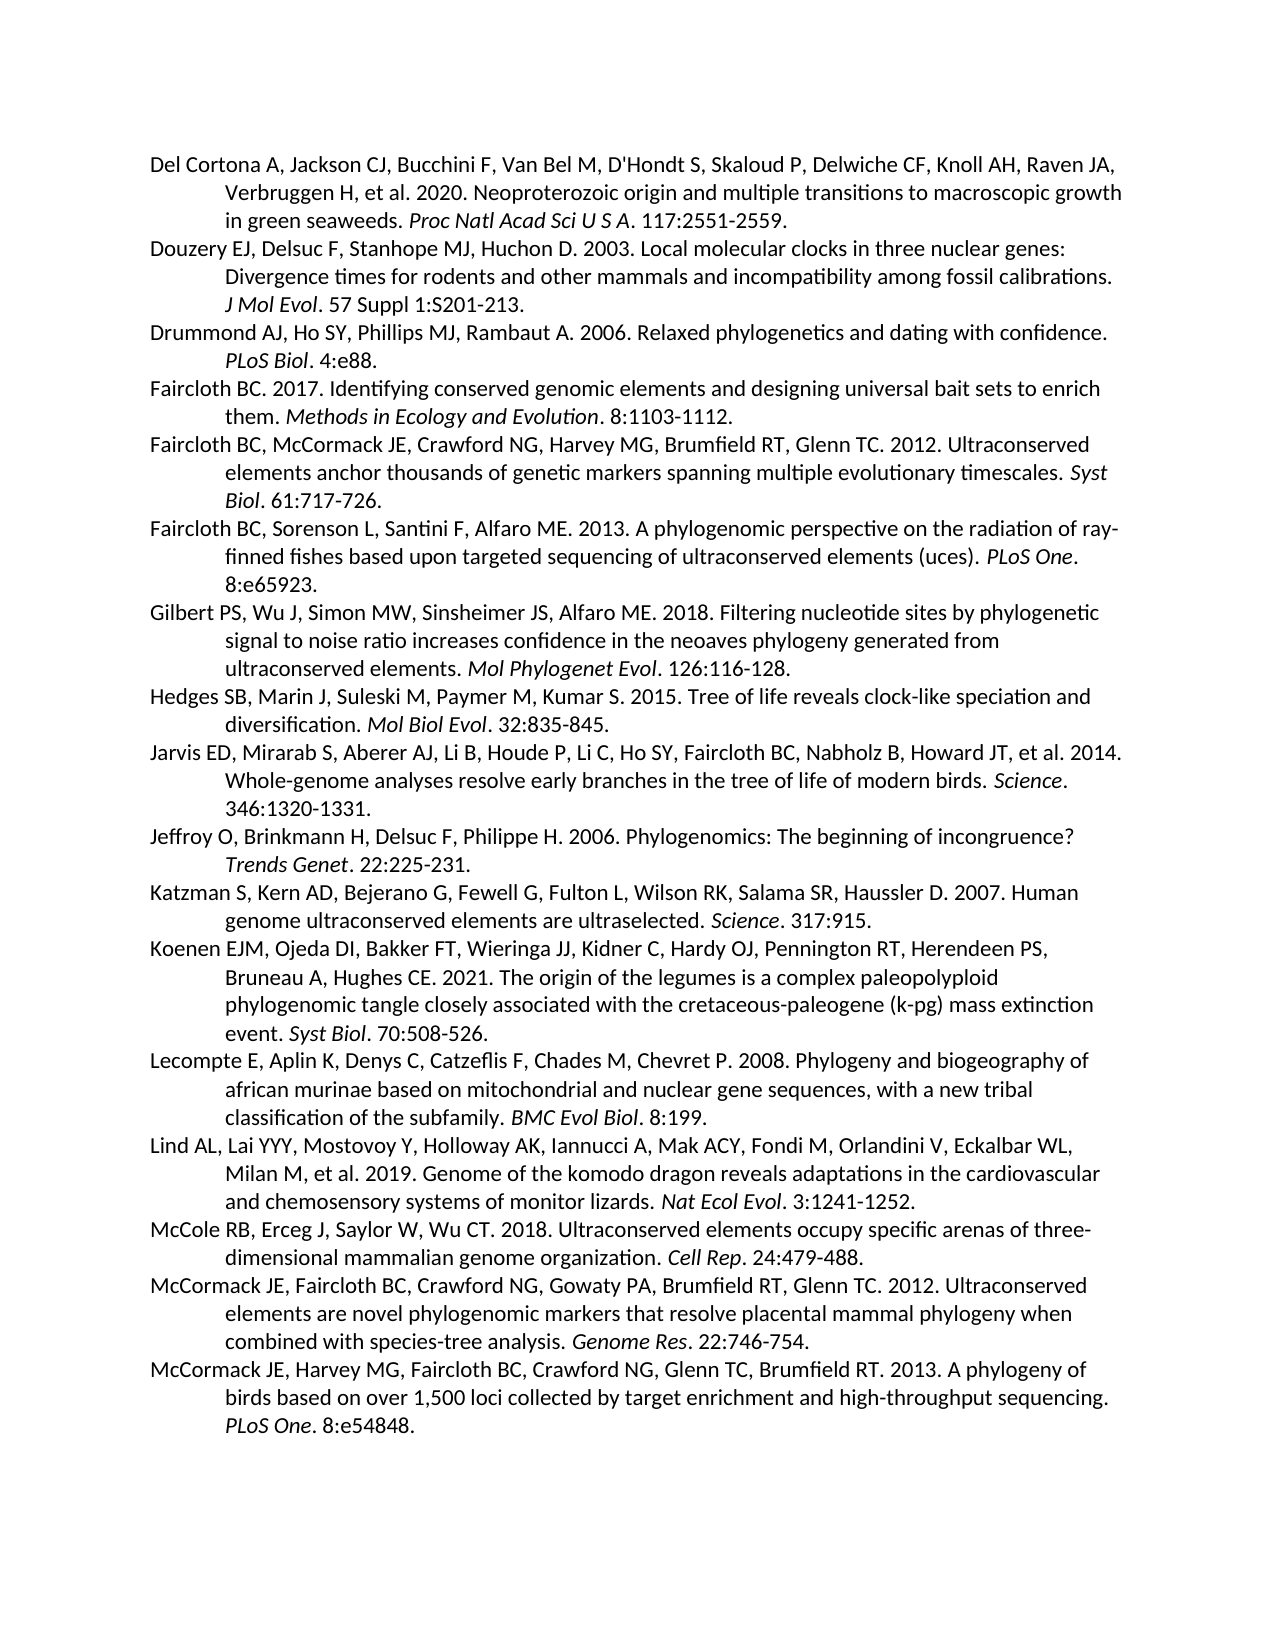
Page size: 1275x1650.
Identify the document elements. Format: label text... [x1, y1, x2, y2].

text Lind AL, Lai YYY, Mostovoy Y, Holloway AK, Iannucci A, Mak ACY, Fondi M, Orlandini V, Eckalbar WL, Milan M, et al. 2019. Genome of the komodo dragon reveals adaptations in the cardiovascular and chemosensory systems of monitor lizards. Nat Ecol Evol. 3:1241-1252. [150, 1131, 1125, 1215]
text Katzman S, Kern AD, Bejerano G, Fewell G, Fulton L, Wilson RK, Salama SR, Haussler D. 2007. Human genome ultraconserved elements are ultraselected. Science. 317:915. [150, 878, 1125, 934]
text Faircloth BC. 2017. Identifying conserved genomic elements and designing universal bait sets to enrich them. Methods in Ecology and Evolution. 8:1103-1112. [150, 374, 1125, 430]
text McCole RB, Erceg J, Saylor W, Wu CT. 2018. Ultraconserved elements occupy specific arenas of three-dimensional mammalian genome organization. Cell Rep. 24:479-488. [150, 1215, 1125, 1271]
text Gilbert PS, Wu J, Simon MW, Sinsheimer JS, Alfaro ME. 2018. Filtering nucleotide sites by phylogenetic signal to noise ratio increases confidence in the neoaves phylogeny generated from ultraconserved elements. Mol Phylogenet Evol. 126:116-128. [150, 598, 1125, 682]
text Lecompte E, Aplin K, Denys C, Catzeflis F, Chades M, Chevret P. 2008. Phylogeny and biogeography of african murinae based on mitochondrial and nuclear gene sequences, with a new tribal classification of the subfamily. BMC Evol Biol. 8:199. [150, 1047, 1125, 1131]
text Drummond AJ, Ho SY, Phillips MJ, Rambaut A. 2006. Relaxed phylogenetics and dating with confidence. PLoS Biol. 4:e88. [150, 318, 1125, 374]
text Faircloth BC, Sorenson L, Santini F, Alfaro ME. 2013. A phylogenomic perspective on the radiation of ray-finned fishes based upon targeted sequencing of ultraconserved elements (uces). PLoS One. 8:e65923. [150, 514, 1125, 598]
text Douzery EJ, Delsuc F, Stanhope MJ, Huchon D. 2003. Local molecular clocks in three nuclear genes: Divergence times for rodents and other mammals and incompatibility among fossil calibrations. J Mol Evol. 57 Suppl 1:S201-213. [150, 234, 1125, 318]
text McCormack JE, Faircloth BC, Crawford NG, Gowaty PA, Brumfield RT, Glenn TC. 2012. Ultraconserved elements are novel phylogenomic markers that resolve placental mammal phylogeny when combined with species-tree analysis. Genome Res. 22:746-754. [150, 1271, 1125, 1355]
text Jeffroy O, Brinkmann H, Delsuc F, Philippe H. 2006. Phylogenomics: The beginning of incongruence? Trends Genet. 22:225-231. [150, 822, 1125, 878]
text Jarvis ED, Mirarab S, Aberer AJ, Li B, Houde P, Li C, Ho SY, Faircloth BC, Nabholz B, Howard JT, et al. 2014. Whole-genome analyses resolve early branches in the tree of life of modern birds. Science. 346:1320-1331. [150, 738, 1125, 822]
text Del Cortona A, Jackson CJ, Bucchini F, Van Bel M, D'Hondt S, Skaloud P, Delwiche CF, Knoll AH, Raven JA, Verbruggen H, et al. 2020. Neoproterozoic origin and multiple transitions to macroscopic growth in green seaweeds. Proc Natl Acad Sci U S A. 117:2551-2559. [150, 150, 1125, 234]
text Faircloth BC, McCormack JE, Crawford NG, Harvey MG, Brumfield RT, Glenn TC. 2012. Ultraconserved elements anchor thousands of genetic markers spanning multiple evolutionary timescales. Syst Biol. 61:717-726. [150, 430, 1125, 514]
text Hedges SB, Marin J, Suleski M, Paymer M, Kumar S. 2015. Tree of life reveals clock-like speciation and diversification. Mol Biol Evol. 32:835-845. [150, 682, 1125, 738]
text McCormack JE, Harvey MG, Faircloth BC, Crawford NG, Glenn TC, Brumfield RT. 2013. A phylogeny of birds based on over 1,500 loci collected by target enrichment and high-throughput sequencing. PLoS One. 8:e54848. [150, 1355, 1125, 1439]
text Koenen EJM, Ojeda DI, Bakker FT, Wieringa JJ, Kidner C, Hardy OJ, Pennington RT, Herendeen PS, Bruneau A, Hughes CE. 2021. The origin of the legumes is a complex paleopolyploid phylogenomic tangle closely associated with the cretaceous-paleogene (k-pg) mass extinction event. Syst Biol. 70:508-526. [150, 934, 1125, 1047]
